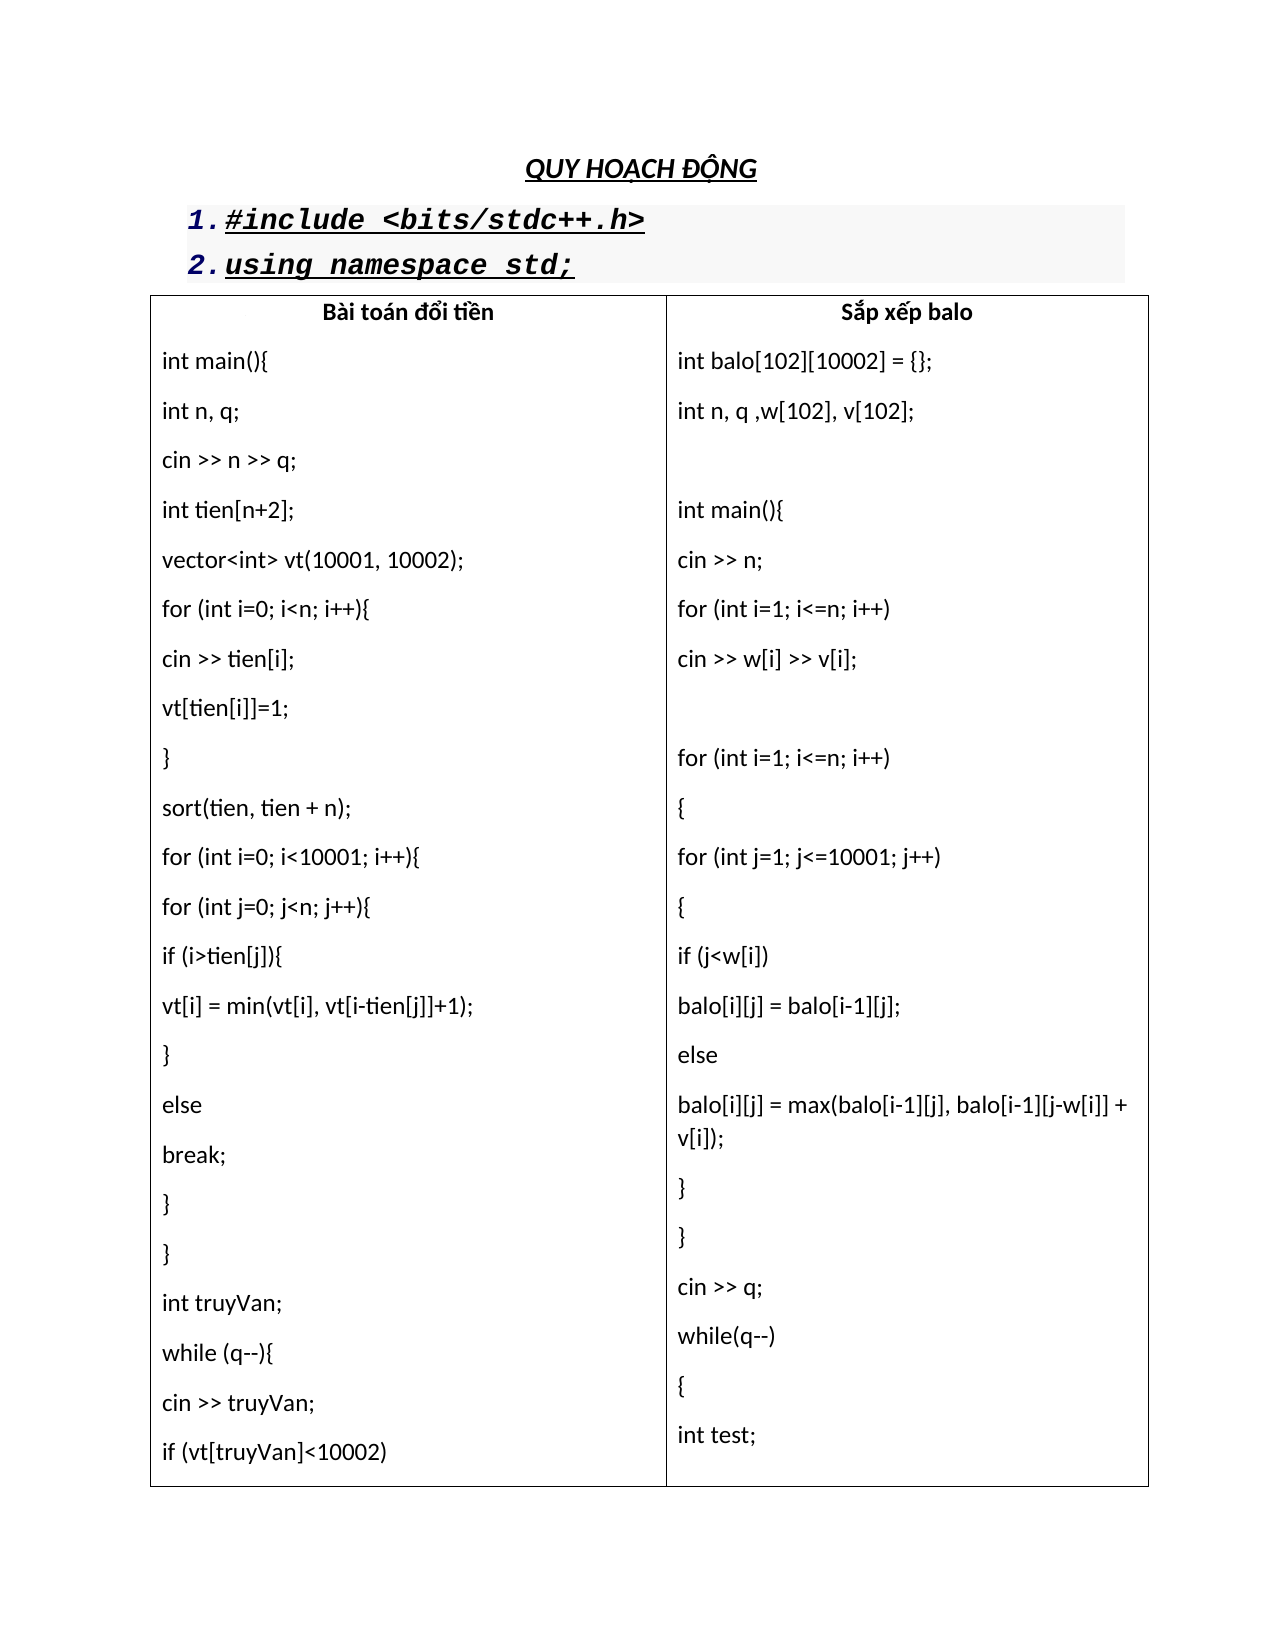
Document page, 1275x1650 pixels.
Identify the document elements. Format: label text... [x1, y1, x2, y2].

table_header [667, 296, 1148, 1486]
text QUY HOẠCH ĐỘNG [450, 150, 1125, 186]
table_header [151, 296, 666, 1486]
list #include <bits/stdc++.h> [187, 205, 1125, 238]
list using namespace std; [187, 250, 1125, 283]
